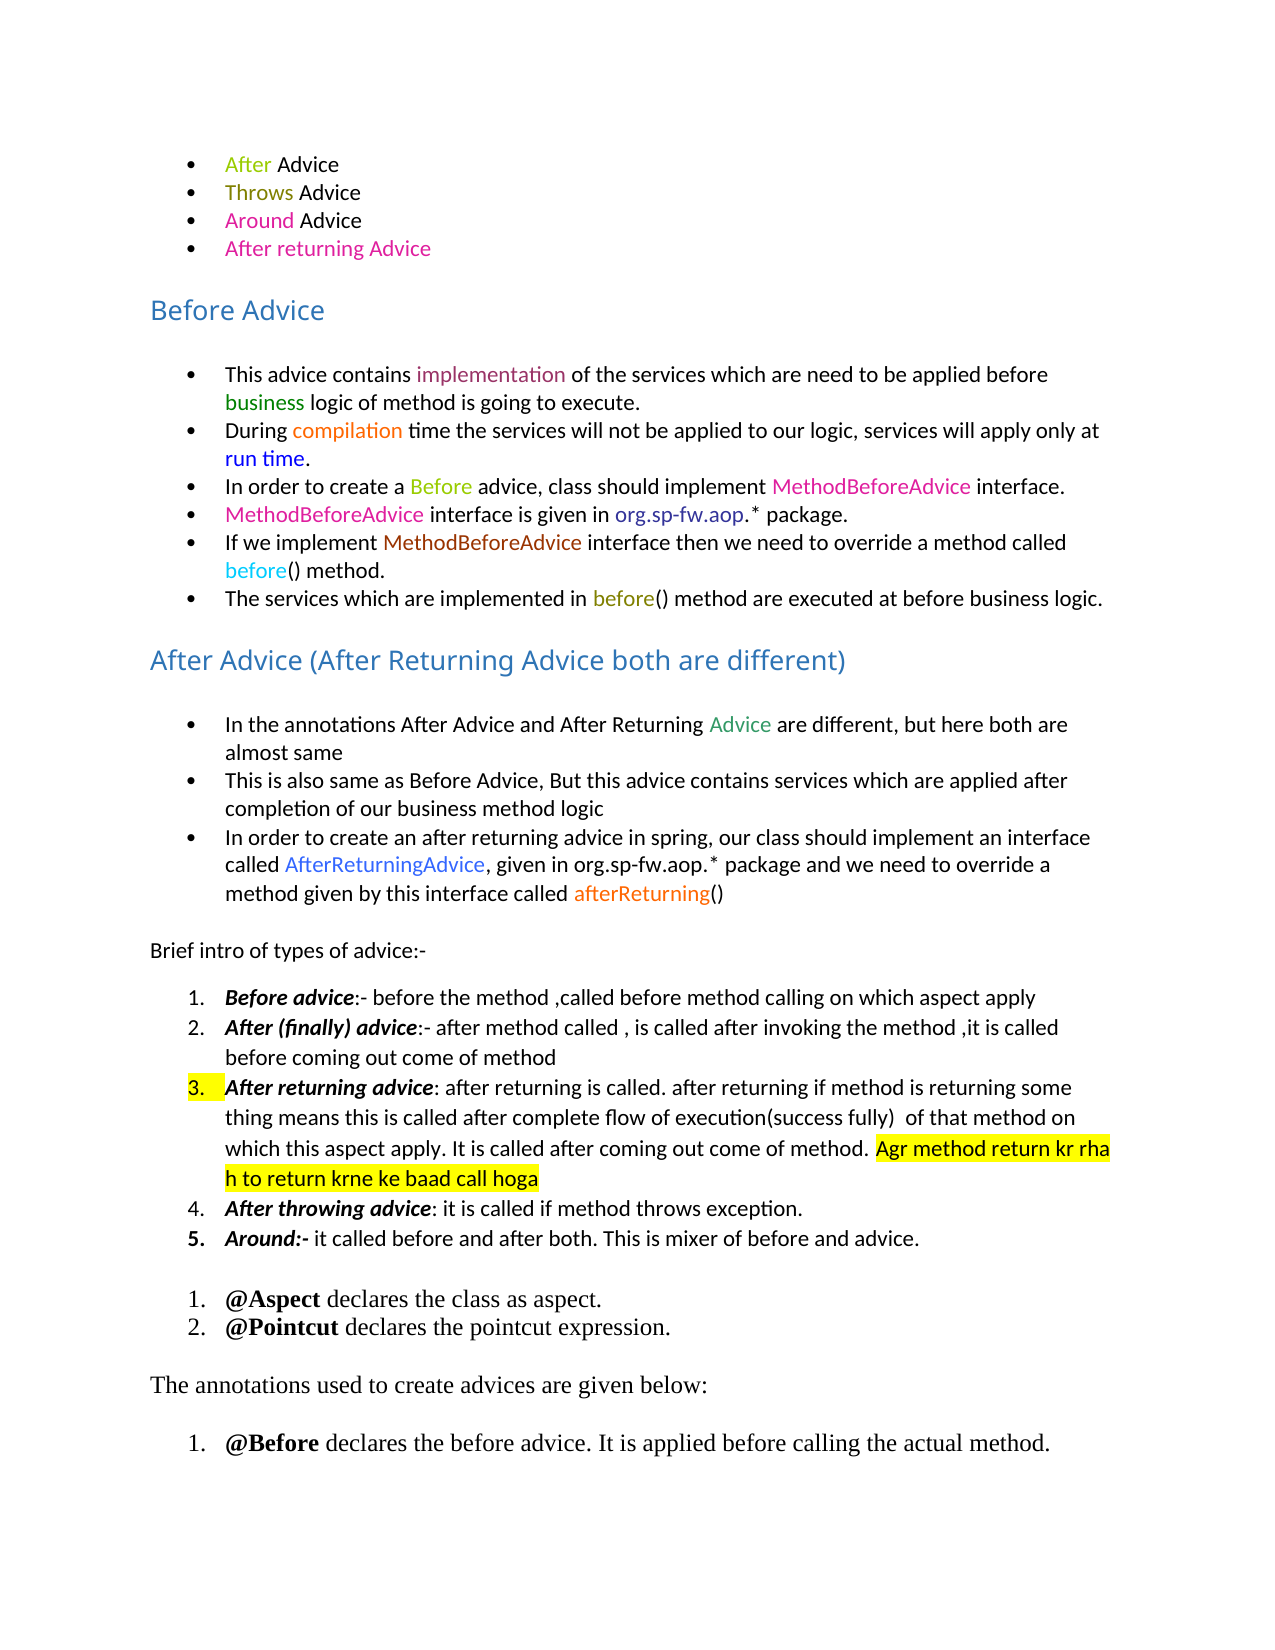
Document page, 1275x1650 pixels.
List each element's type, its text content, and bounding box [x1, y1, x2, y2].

list In the annotations After Advice and After Returning Advice are different, but here both are almost same [187, 711, 1125, 767]
list In order to create an after returning advice in spring, our class should implement an interface called AfterReturningAdvice, given in org.sp-fw.aop.* package and we need to override a method given by this interface called afterReturning() [187, 823, 1125, 907]
list Throws Advice [187, 178, 1125, 206]
list During compilation time the services will not be applied to our logic, services will apply only at run time. [187, 416, 1125, 472]
list This is also same as Before Advice, But this advice contains services which are applied after completion of our business method logic [187, 767, 1125, 823]
list @Pointcut declares the pointcut expression. [187, 1312, 1125, 1341]
list Before advice:- before the method ,called before method calling on which aspect apply [187, 983, 1125, 1011]
text The annotations used to create advices are given below: [150, 1370, 1125, 1399]
list If we implement MethodBeforeAdvice interface then we need to override a method called before() method. [187, 528, 1125, 584]
list Around Advice [187, 206, 1125, 234]
text Brief intro of types of advice:- [150, 936, 1125, 964]
list The services which are implemented in before() method are executed at before business logic. [187, 584, 1125, 612]
subtitle After Advice (After Returning Advice both are different) [150, 642, 1125, 678]
list This advice contains implementation of the services which are need to be applied before business logic of method is going to execute. [187, 360, 1125, 416]
list After throwing advice: it is called if method throws exception. [187, 1194, 1125, 1222]
list In order to create a Before advice, class should implement MethodBeforeAdvice interface. [187, 472, 1125, 500]
list After Advice [187, 150, 1125, 178]
list @Aspect declares the class as aspect. [187, 1284, 1125, 1312]
list After (finally) advice:- after method called , is called after invoking the method ,it is called before coming out come of method [187, 1013, 1125, 1071]
list After returning Advice [187, 234, 1125, 262]
list @Before declares the before advice. It is applied before calling the actual method. [187, 1428, 1125, 1457]
subtitle Before Advice [150, 291, 1125, 328]
list After returning advice: after returning is called. after returning if method is returning some thing means this is called after complete flow of execution(success fully) of that method on which this aspect apply. It is called after coming out come of method. Agr method return kr rha h to return krne ke baad call hoga [187, 1073, 1125, 1192]
list Around:- it called before and after both. This is mixer of before and advice. [187, 1224, 1125, 1252]
list MethodBeforeAdvice interface is given in org.sp-fw.aop.* package. [187, 500, 1125, 528]
